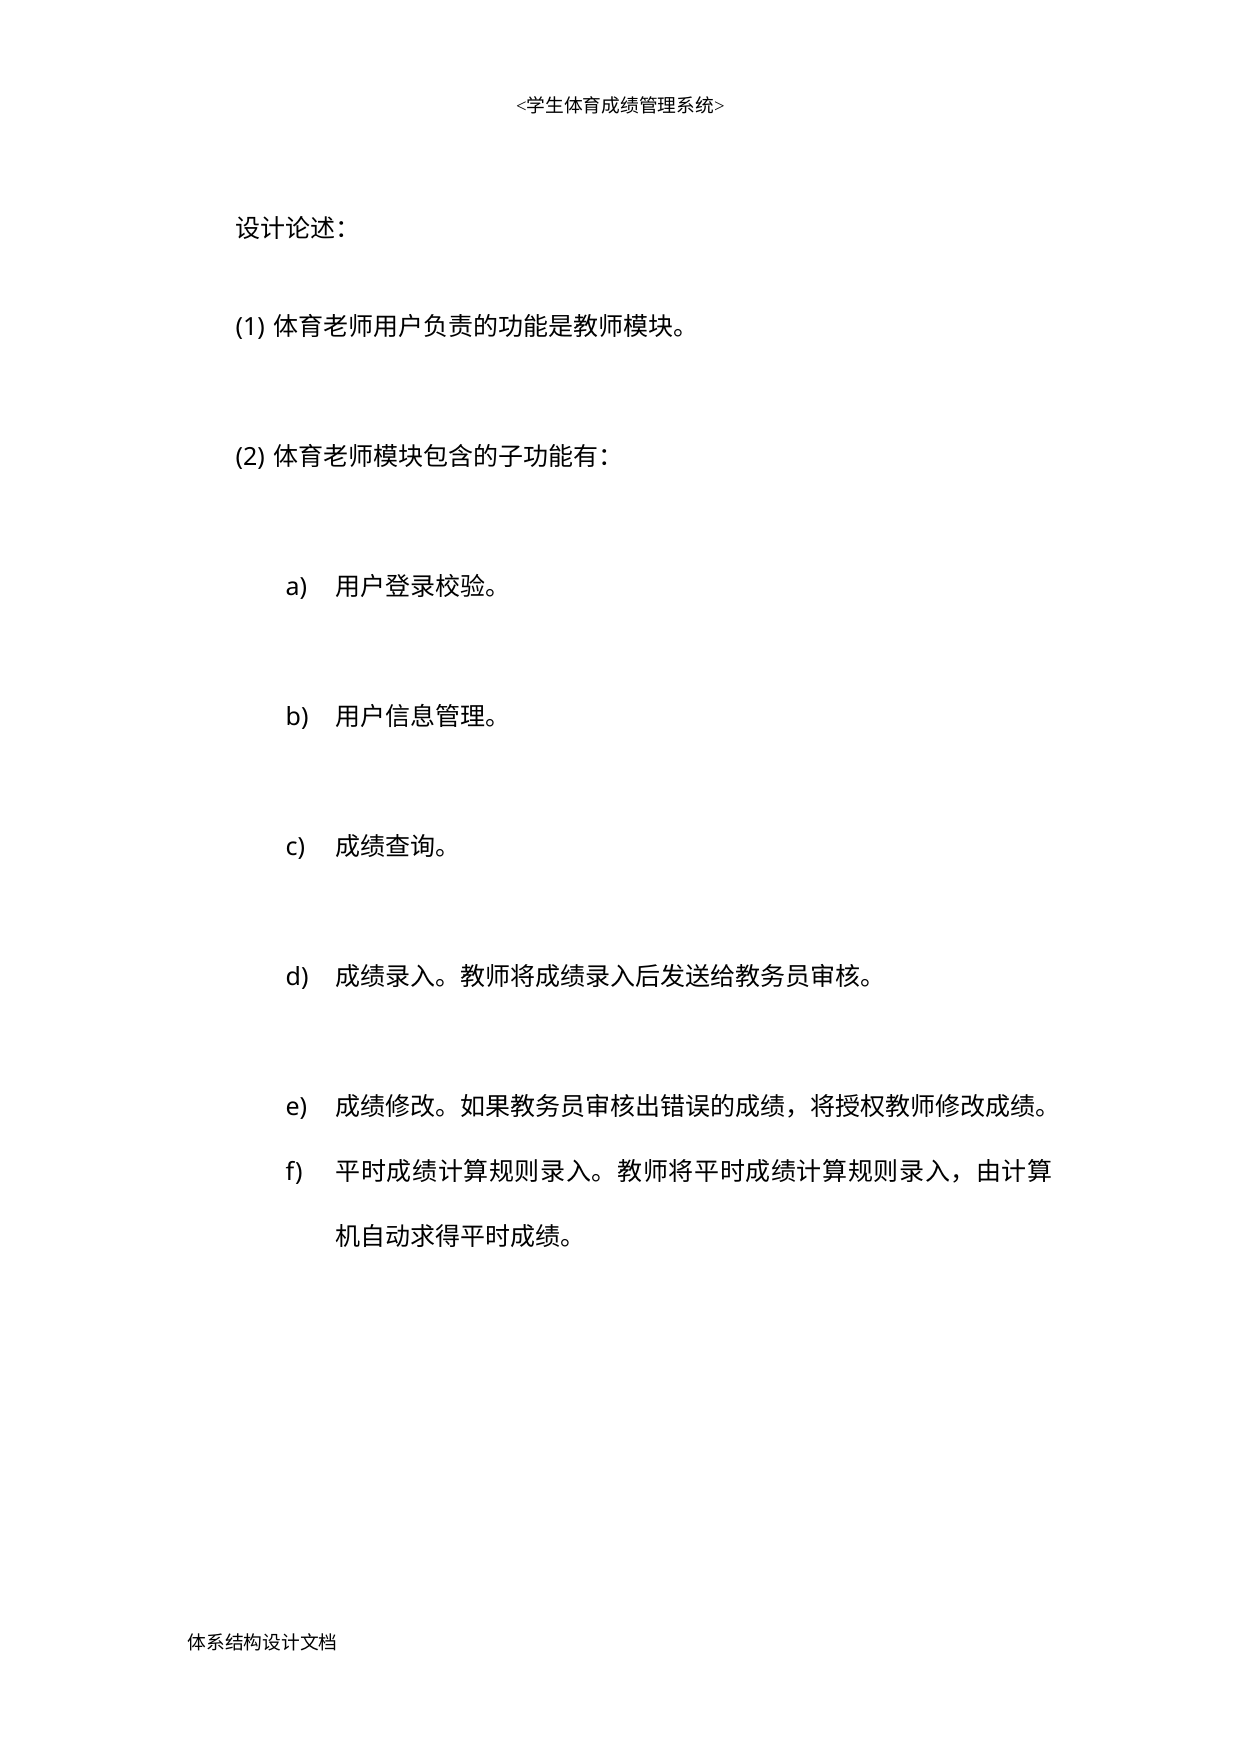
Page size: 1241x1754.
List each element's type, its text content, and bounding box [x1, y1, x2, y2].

list 体育老师模块包含的子功能有： [235, 422, 1053, 487]
list 成绩修改。如果教务员审核出错误的成绩，将授权教师修改成绩。 [285, 1072, 1053, 1137]
list 用户信息管理。 [285, 682, 1053, 747]
list 平时成绩计算规则录入。教师将平时成绩计算规则录入，由计算机自动求得平时成绩。 [285, 1137, 1053, 1267]
list 用户登录校验。 [285, 552, 1053, 617]
list 成绩查询。 [285, 812, 1053, 877]
list 体育老师用户负责的功能是教师模块。 [235, 292, 1053, 357]
text 设计论述： [235, 194, 1053, 259]
list 成绩录入。教师将成绩录入后发送给教务员审核。 [285, 942, 1053, 1007]
